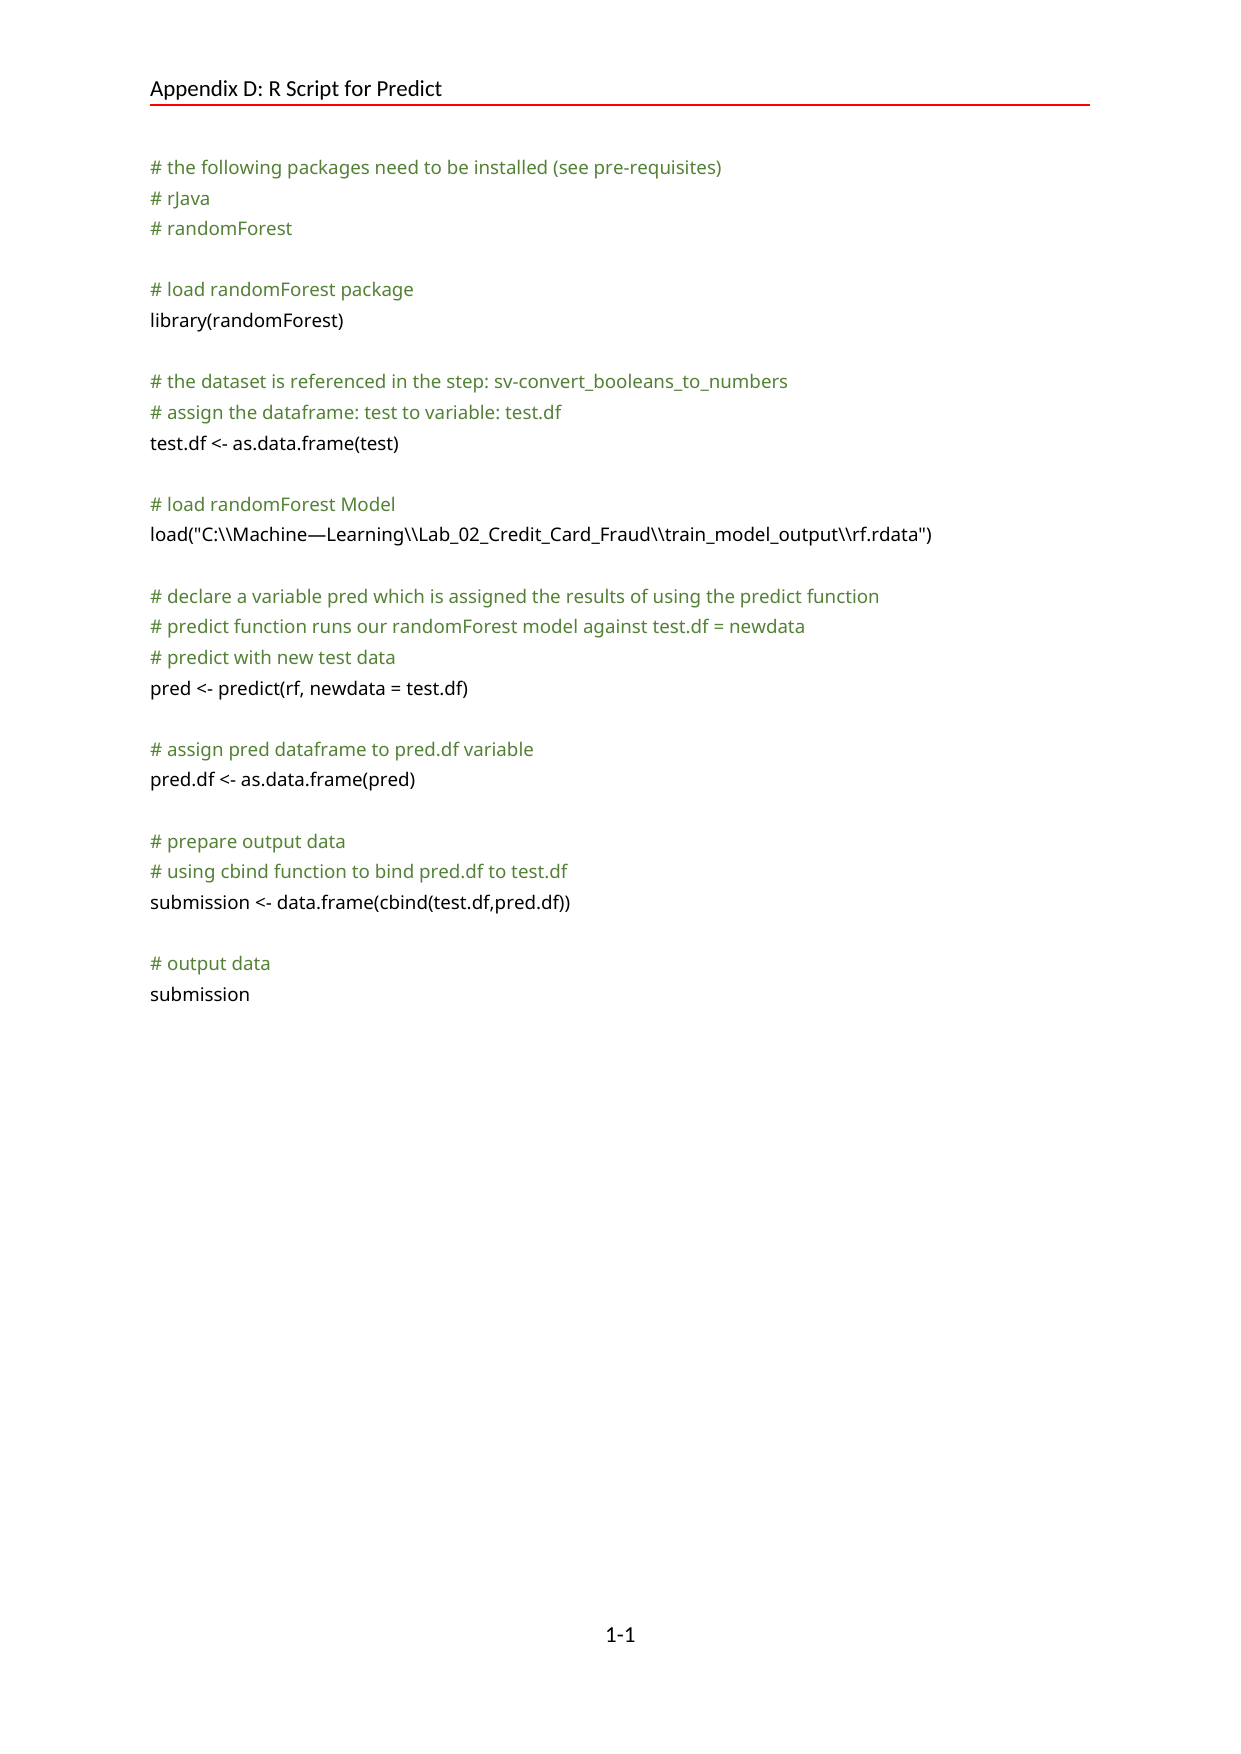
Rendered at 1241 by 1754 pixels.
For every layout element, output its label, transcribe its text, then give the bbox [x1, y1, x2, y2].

text # predict with new test data [150, 644, 1090, 670]
text submission [150, 981, 1090, 1007]
text # the dataset is referenced in the step: sv-convert_booleans_to_numbers [150, 368, 1090, 394]
text pred.df <- as.data.frame(pred) [150, 767, 1090, 792]
text # assign the dataframe: test to variable: test.df [150, 399, 1090, 425]
text # predict function runs our randomForest model against test.df = newdata [150, 613, 1090, 639]
text # load randomForest Model [150, 491, 1090, 517]
text # declare a variable pred which is assigned the results of using the predict function [150, 583, 1090, 608]
text load("C:\\Machine—Learning\\Lab_02_Credit_Card_Fraud\\train_model_output\\rf.rdata") [150, 522, 1090, 547]
text # assign pred dataframe to pred.df variable [150, 736, 1090, 762]
text # using cbind function to bind pred.df to test.df [150, 858, 1090, 884]
text submission <- data.frame(cbind(test.df,pred.df)) [150, 889, 1090, 915]
text test.df <- as.data.frame(test) [150, 430, 1090, 455]
text # the following packages need to be installed (see pre-requisites) [150, 154, 1090, 180]
text # randomForest [150, 215, 1090, 241]
text library(randomForest) [150, 307, 1090, 333]
text # rJava [150, 185, 1090, 210]
text # output data [150, 950, 1090, 976]
text # prepare output data [150, 828, 1090, 853]
text # load randomForest package [150, 277, 1090, 302]
text pred <- predict(rf, newdata = test.df) [150, 675, 1090, 700]
